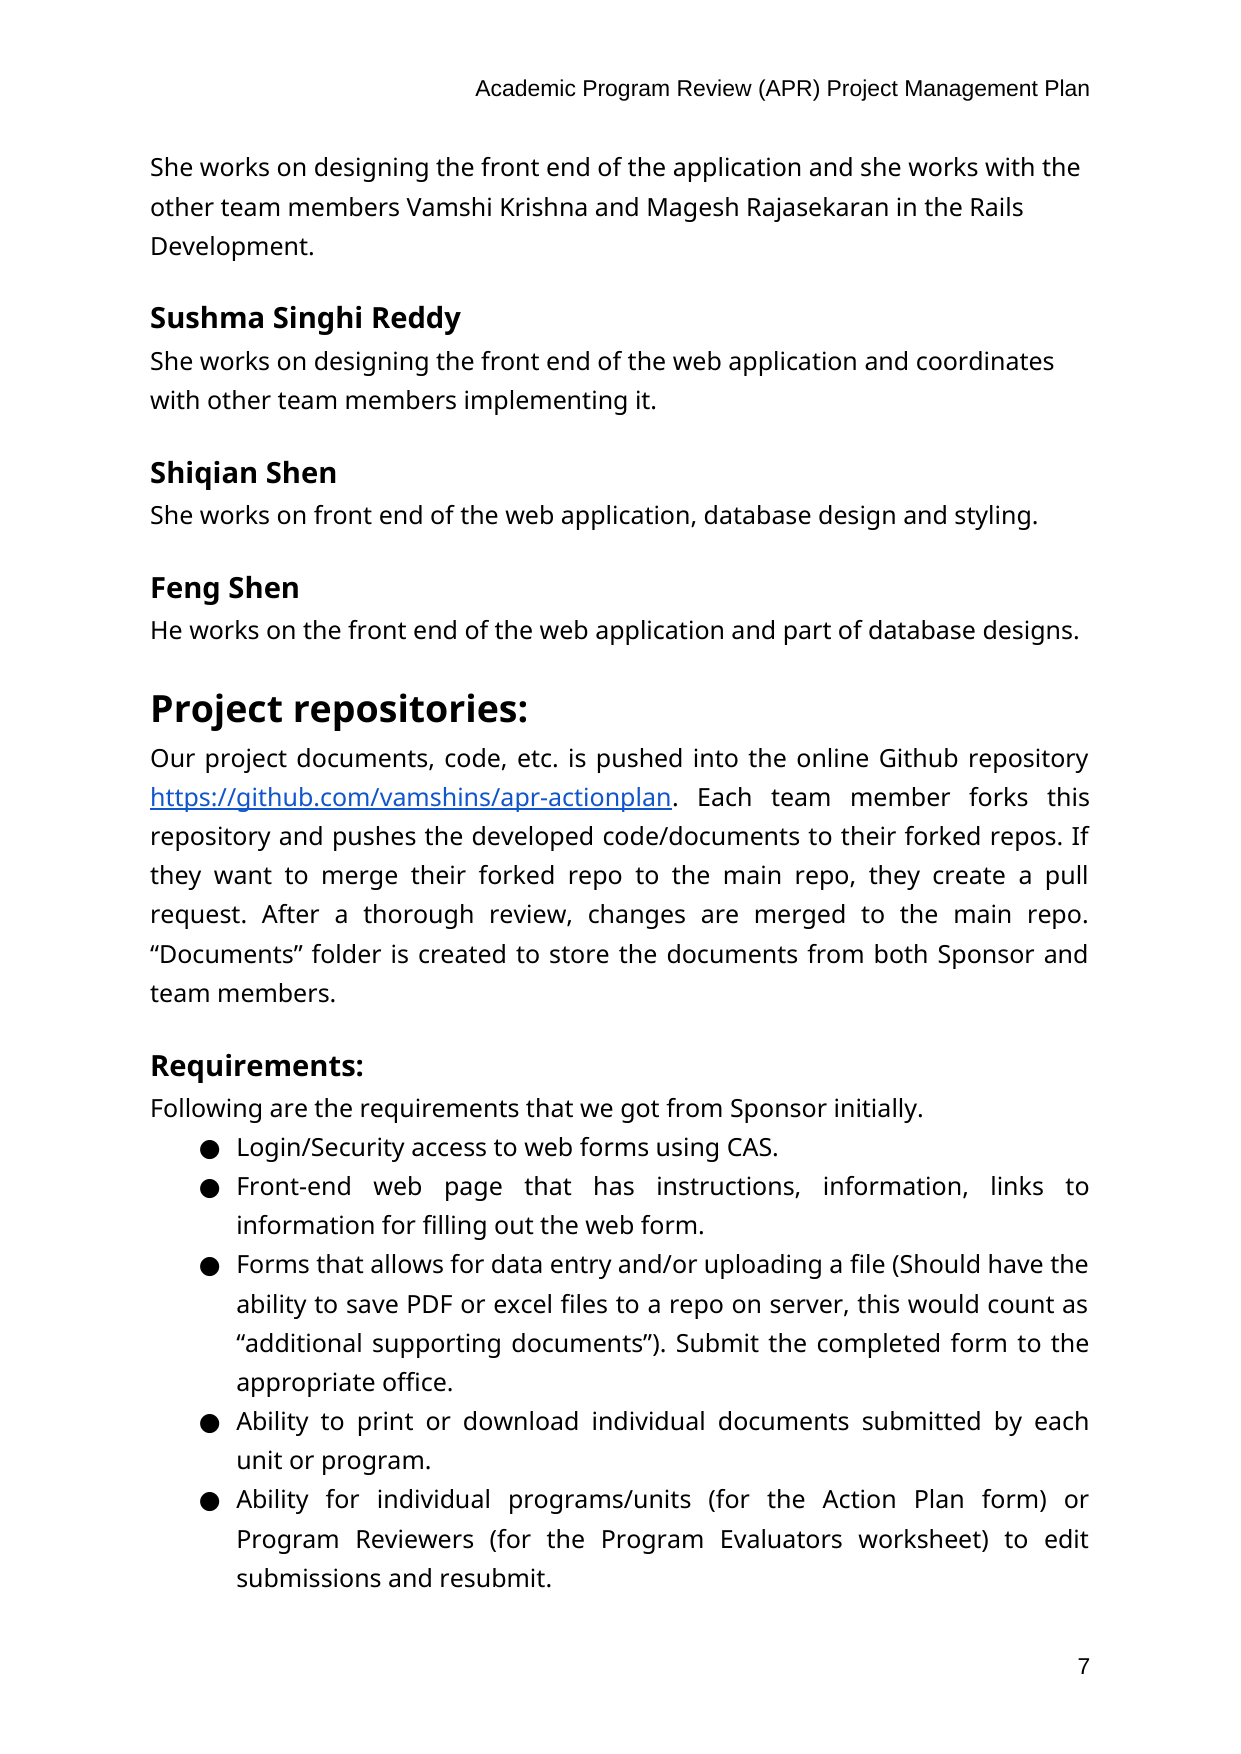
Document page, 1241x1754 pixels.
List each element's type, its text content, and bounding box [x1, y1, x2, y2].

text She works on designing the front end of the web application and coordinates with other team members implementing it. [150, 343, 1090, 417]
text Sushma Singhi Reddy [150, 298, 1090, 337]
text She works on designing the front end of the application and she works with the other team members Vamshi Krishna and Magesh Rajasekaran in the Rails Development. [150, 150, 1090, 262]
list Login/Security access to web forms using CAS. [198, 1130, 1090, 1164]
text Following are the requirements that we got from Sponsor initially. [150, 1091, 1090, 1124]
text Feng Shen [150, 567, 1090, 607]
text Project repositories: [150, 682, 1090, 733]
list Ability to print or download individual documents submitted by each unit or program. [198, 1404, 1090, 1477]
text Shiqian Shen [150, 452, 1090, 492]
text He works on the front end of the web application and part of database designs. [150, 612, 1090, 647]
text Our project documents, code, etc. is pushed into the online Github repository https://github.com/vamshins/apr-actionplan. Each team member forks this repository and pushes the developed code/documents to their forked repos. If they want to merge their forked repo to the main repo, they create a pull request. After a thorough review, changes are merged to the main repo. “Documents” folder is created to store the documents from both Sponsor and team members. [150, 741, 1090, 1009]
text Requirements: [150, 1045, 1090, 1084]
text She works on front end of the web application, database design and styling. [150, 497, 1090, 532]
list Ability for individual programs/units (for the Action Plan form) or Program Reviewers (for the Program Evaluators worksheet) to edit submissions and resubmit. [198, 1482, 1090, 1594]
list Forms that allows for data entry and/or uploading a file (Should have the ability to save PDF or excel files to a repo on server, this would count as “additional supporting documents”). Submit the completed form to the appropriate office. [198, 1247, 1090, 1399]
list Front-end web page that has instructions, information, links to information for filling out the web form. [198, 1169, 1090, 1242]
